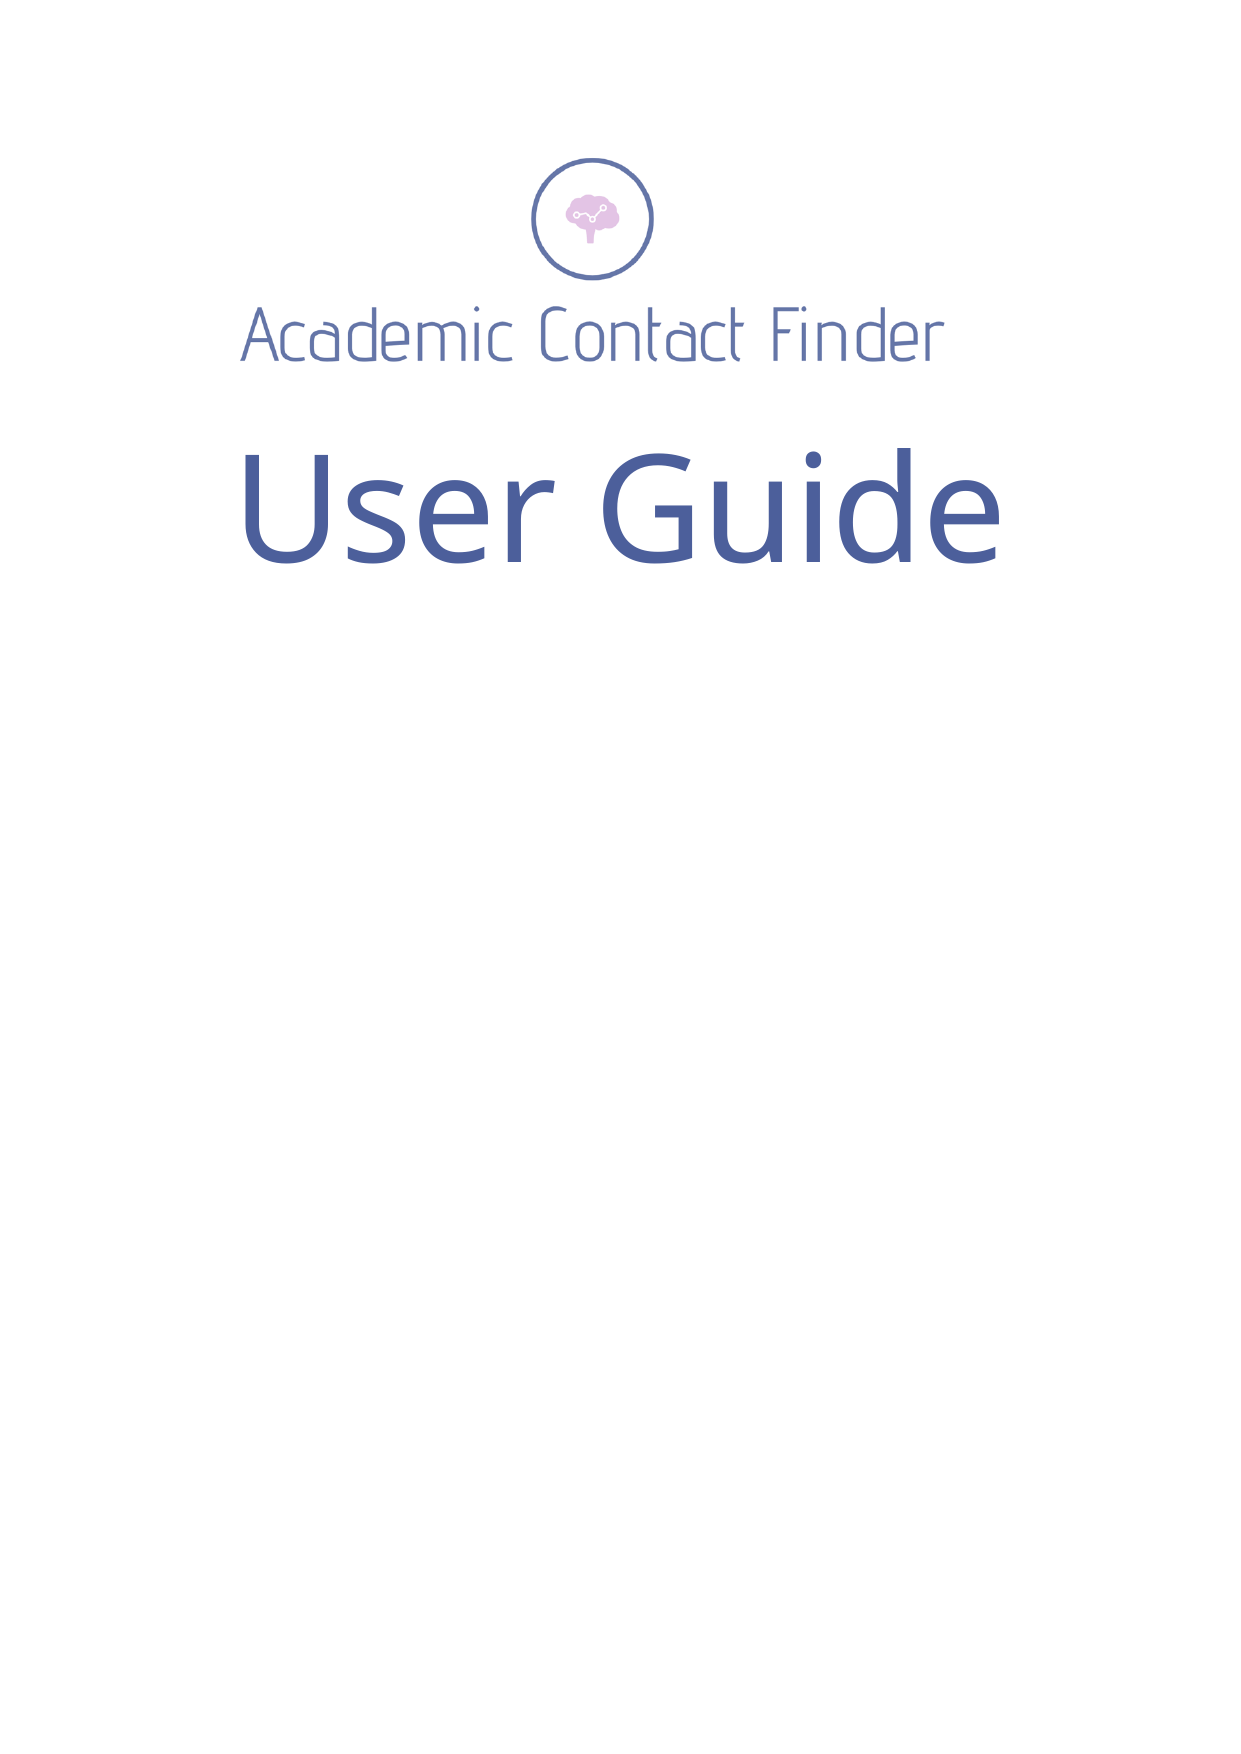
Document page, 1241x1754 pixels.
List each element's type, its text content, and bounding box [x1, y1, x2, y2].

picture [150, 150, 1101, 403]
title User Guide [150, 403, 1090, 606]
